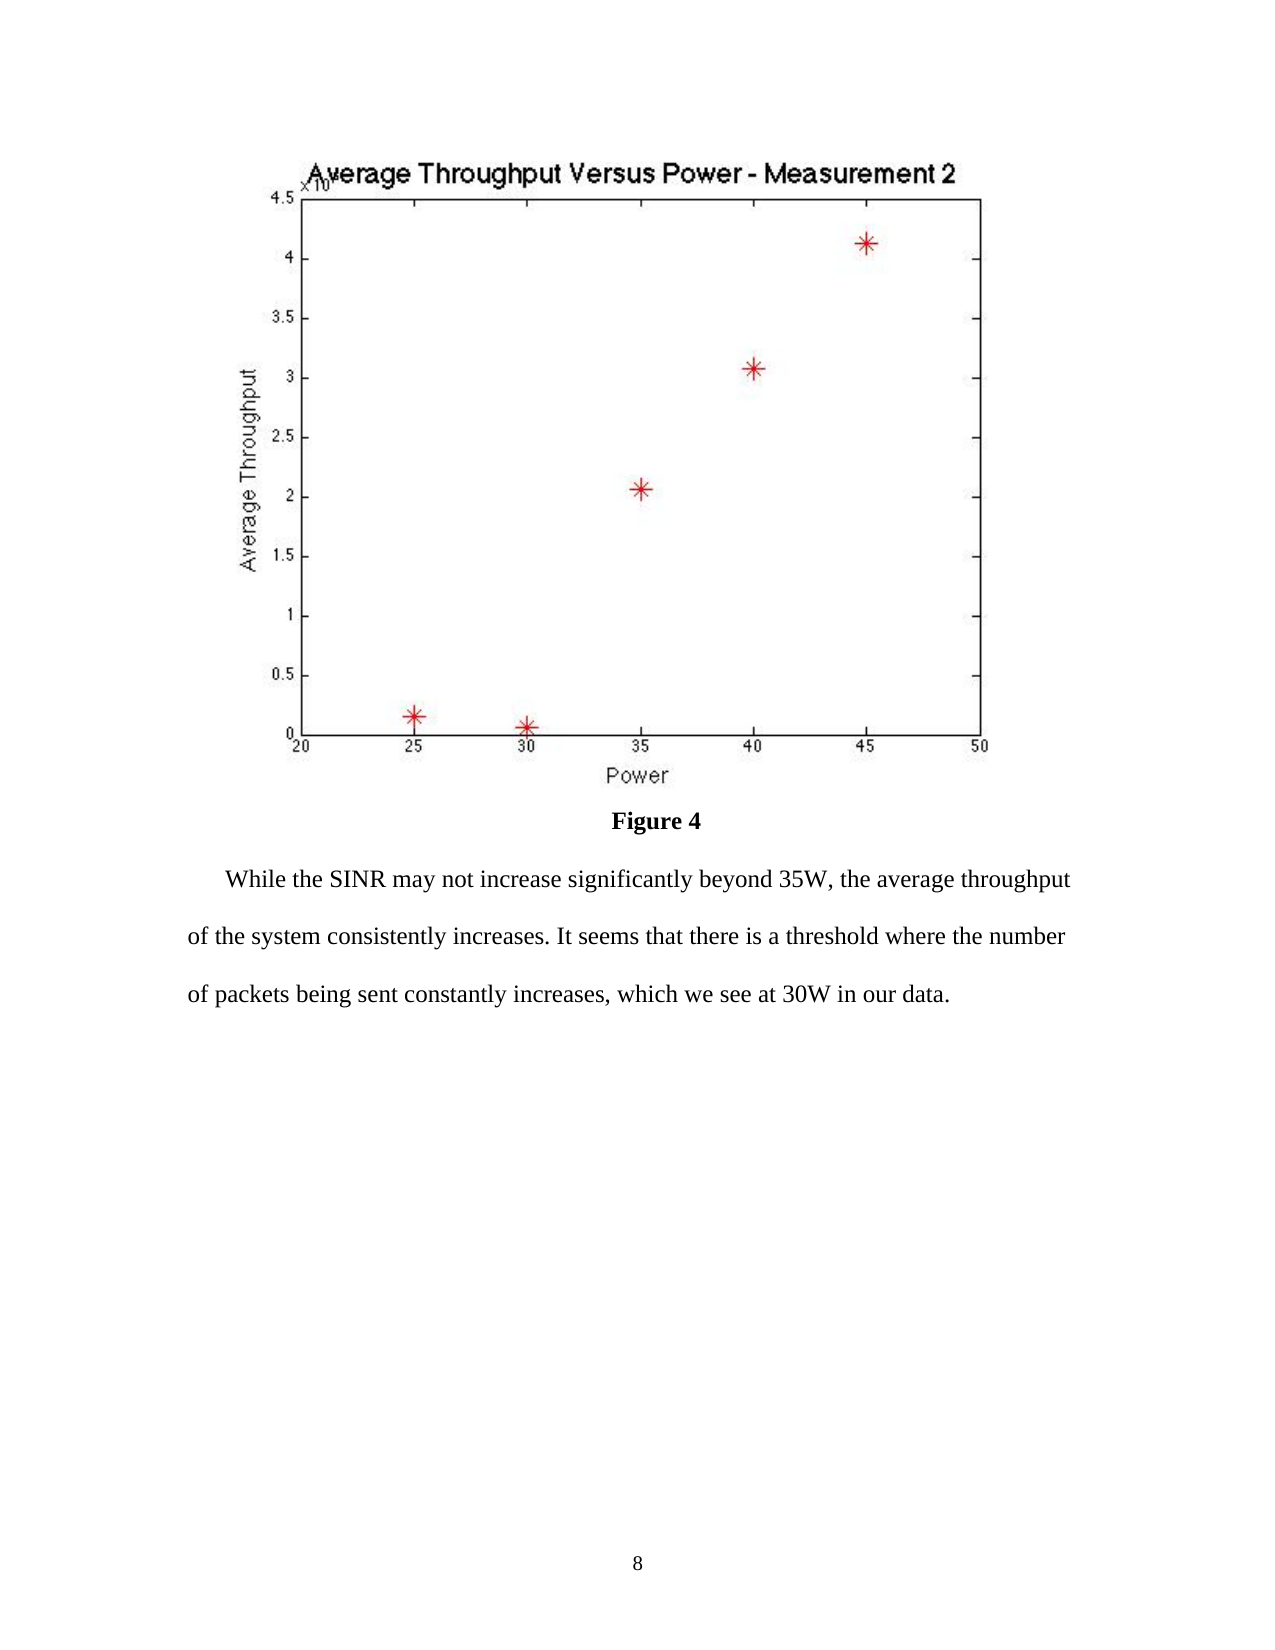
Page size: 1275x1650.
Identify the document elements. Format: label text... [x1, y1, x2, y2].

text While the SINR may not increase significantly beyond 35W, the average throughput of the system consistently increases. It seems that there is a threshold where the number of packets being sent constantly increases, which we see at 30W in our data. [187, 864, 1087, 1008]
picture [187, 149, 1063, 807]
text Figure 4 [187, 806, 1087, 835]
